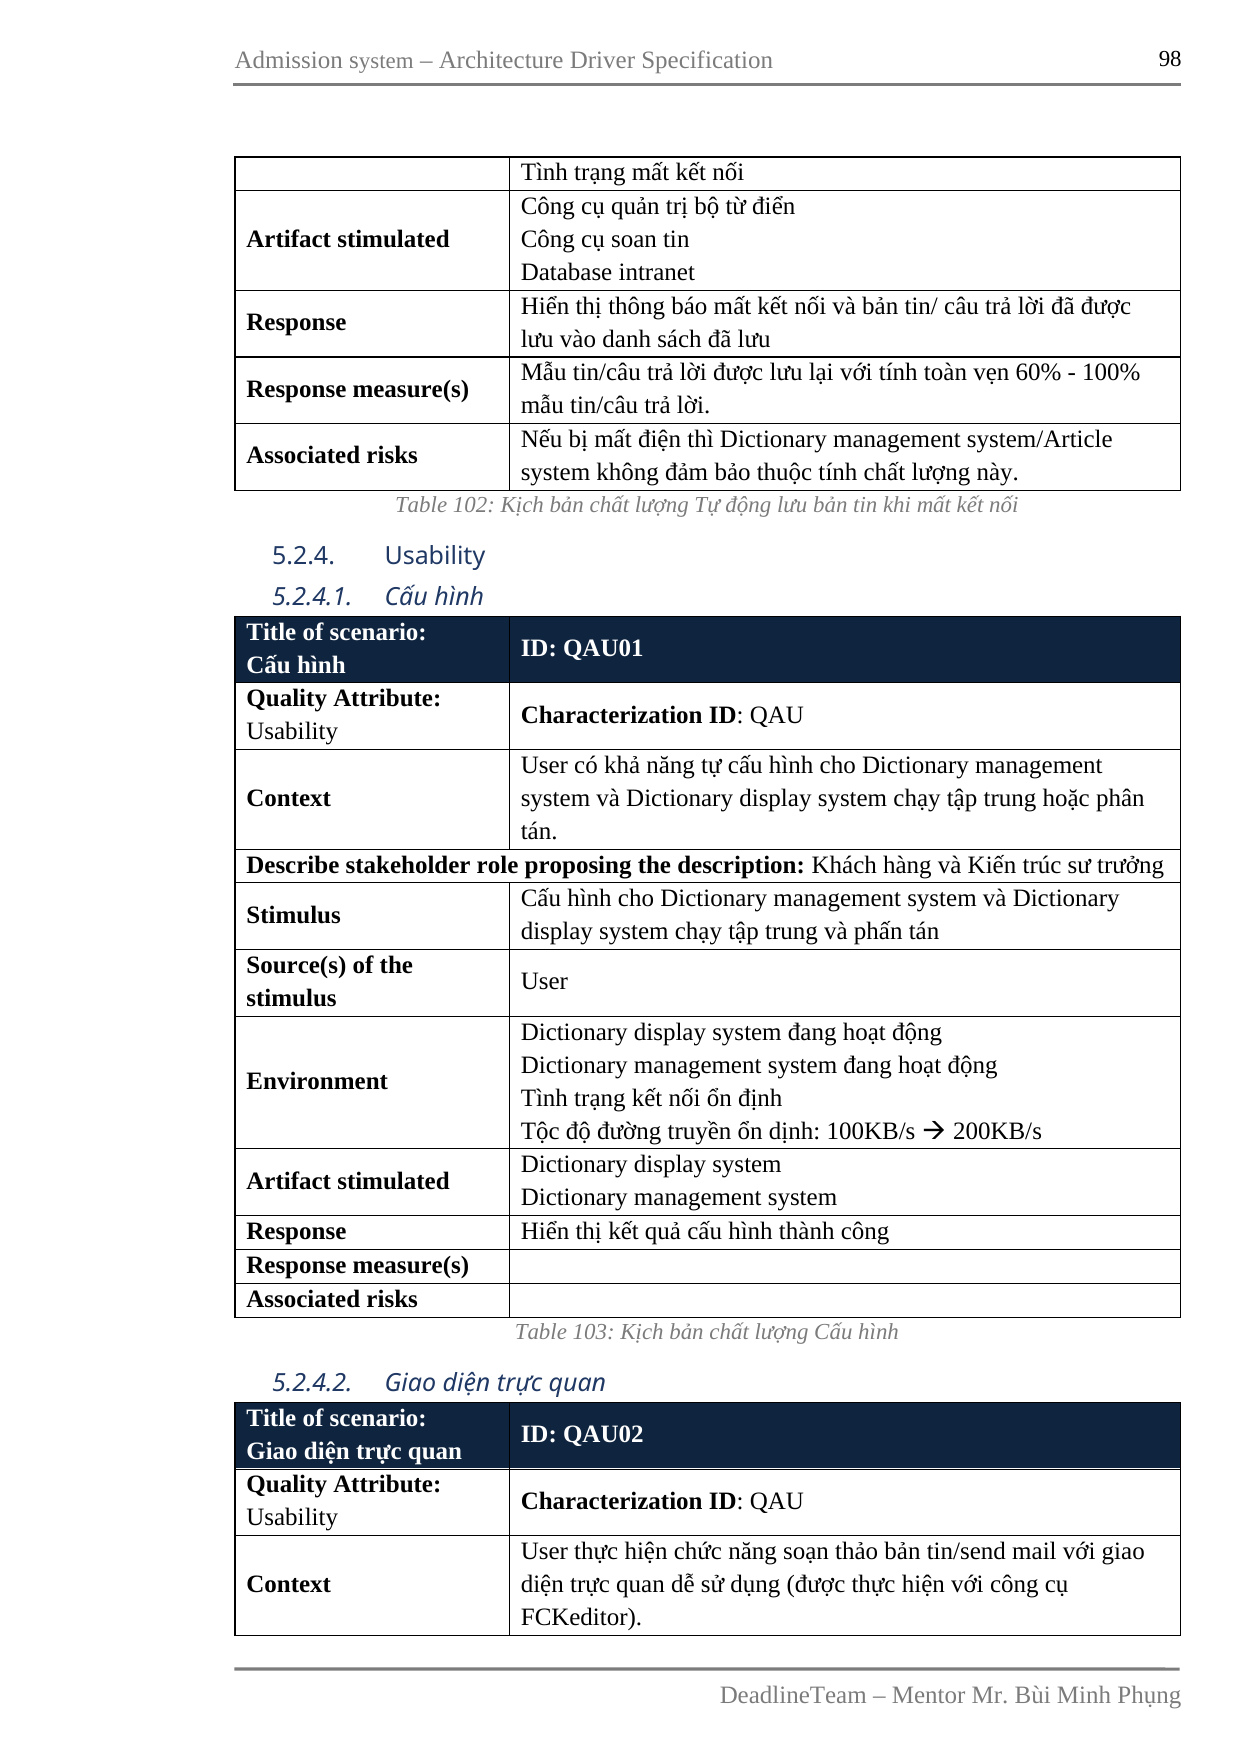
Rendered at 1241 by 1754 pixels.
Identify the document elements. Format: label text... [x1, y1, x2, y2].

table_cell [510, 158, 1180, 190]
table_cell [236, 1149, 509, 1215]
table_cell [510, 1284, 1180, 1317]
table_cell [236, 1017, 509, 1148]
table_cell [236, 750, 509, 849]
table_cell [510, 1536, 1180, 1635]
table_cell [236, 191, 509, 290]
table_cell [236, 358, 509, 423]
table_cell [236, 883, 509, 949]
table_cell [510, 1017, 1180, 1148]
subtitle Cấu hình [272, 579, 1181, 613]
subtitle Usability [272, 538, 1181, 572]
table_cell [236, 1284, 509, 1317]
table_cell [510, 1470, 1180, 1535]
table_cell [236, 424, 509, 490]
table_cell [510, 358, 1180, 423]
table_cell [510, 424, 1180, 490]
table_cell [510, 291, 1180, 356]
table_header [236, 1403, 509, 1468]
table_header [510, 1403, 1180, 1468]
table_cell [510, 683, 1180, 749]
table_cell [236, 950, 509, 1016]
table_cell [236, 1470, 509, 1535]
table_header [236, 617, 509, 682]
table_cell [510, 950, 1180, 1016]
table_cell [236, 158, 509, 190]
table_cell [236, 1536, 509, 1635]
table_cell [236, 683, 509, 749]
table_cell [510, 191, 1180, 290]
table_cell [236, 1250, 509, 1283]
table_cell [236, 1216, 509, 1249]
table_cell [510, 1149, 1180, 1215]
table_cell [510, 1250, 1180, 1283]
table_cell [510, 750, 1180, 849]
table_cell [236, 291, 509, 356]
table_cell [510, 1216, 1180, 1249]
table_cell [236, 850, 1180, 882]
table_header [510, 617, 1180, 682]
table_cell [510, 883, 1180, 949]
subtitle Giao diện trực quan [272, 1365, 1181, 1399]
